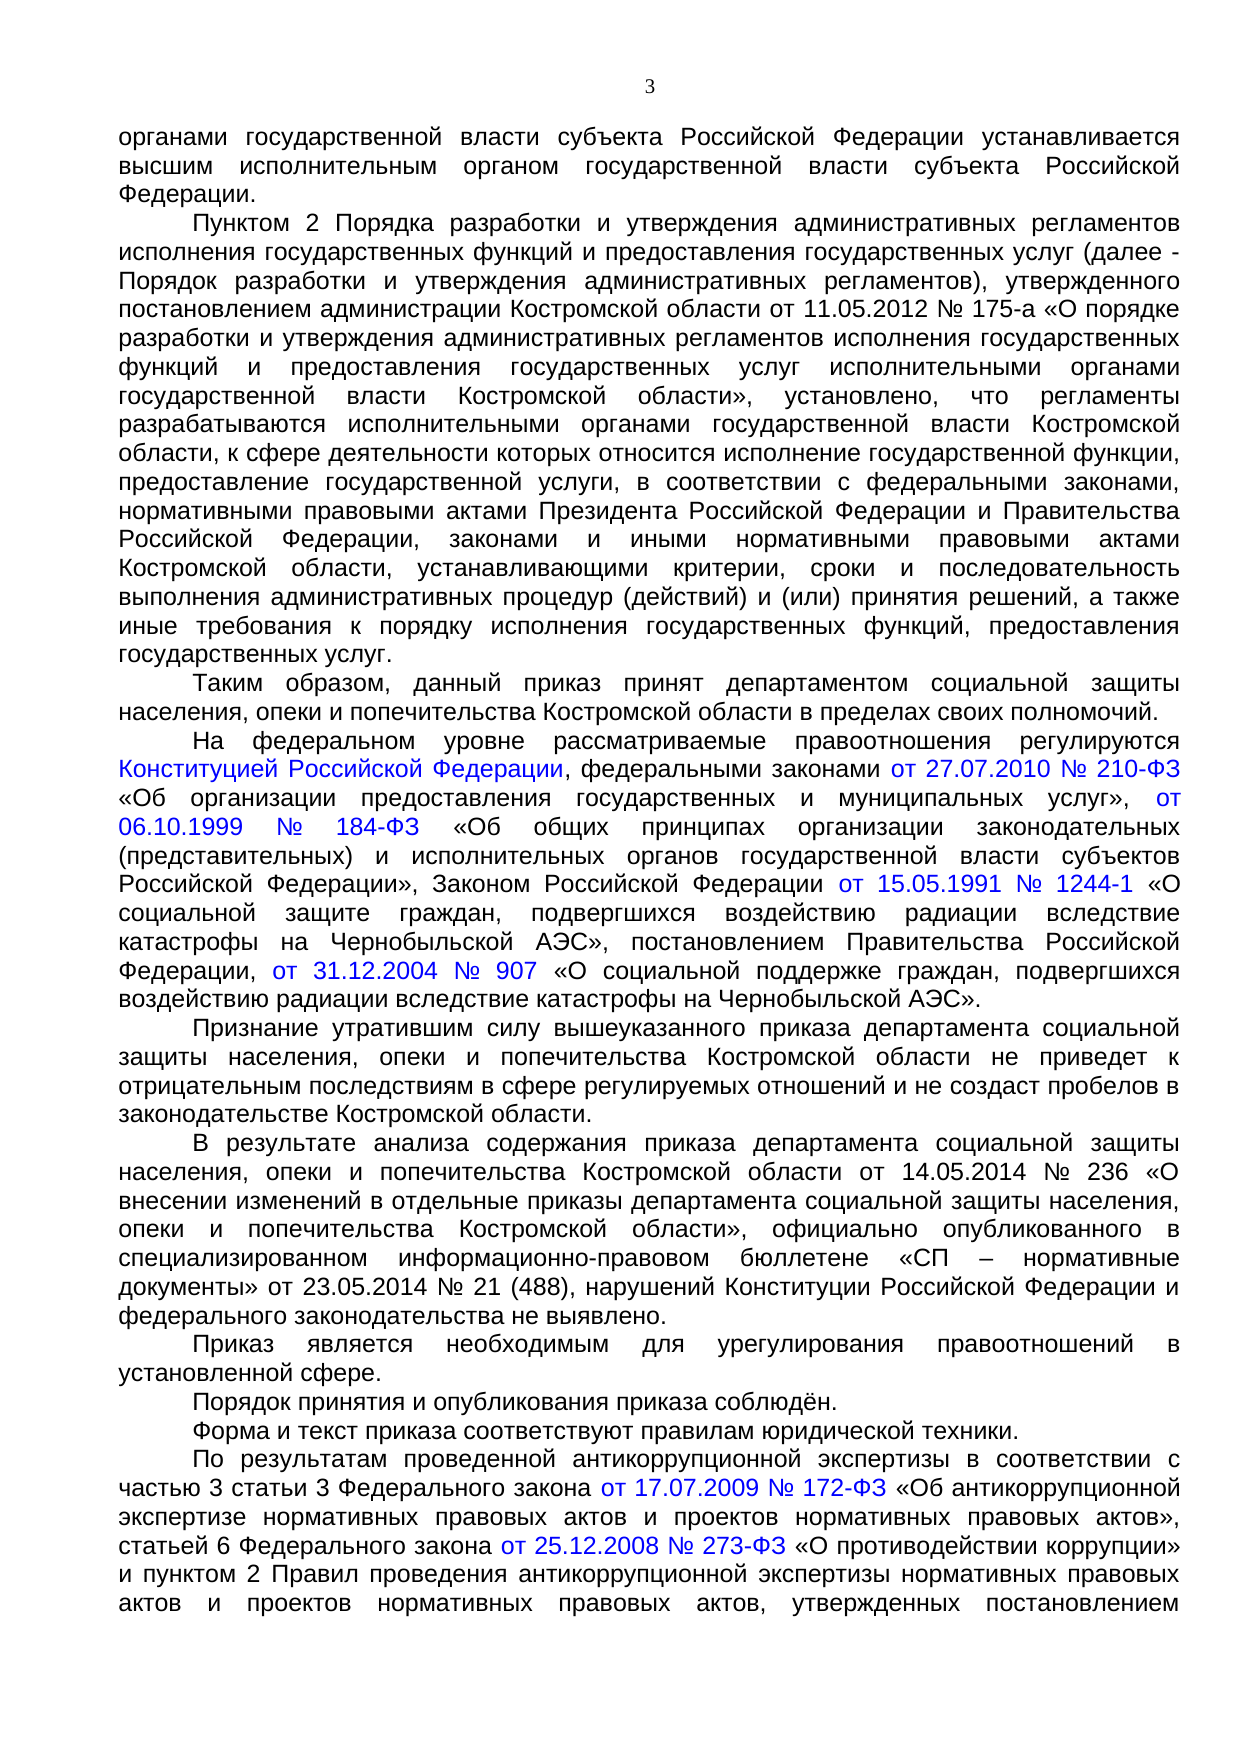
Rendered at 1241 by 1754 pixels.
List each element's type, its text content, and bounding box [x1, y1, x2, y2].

text Признание утратившим силу вышеуказанного приказа департамента социальной защиты населения, опеки и попечительства Костромской области не приведет к отрицательным последствиям в сфере регулируемых отношений и не создаст пробелов в законодательстве Костромской области. [118, 1013, 1181, 1128]
text Порядок принятия и опубликования приказа соблюдён. [118, 1387, 1181, 1416]
text Пунктом 2 Порядка разработки и утверждения административных регламентов исполнения государственных функций и предоставления государственных услуг (далее - Порядок разработки и утверждения административных регламентов), утвержденного постановлением администрации Костромской области от 11.05.2012 № 175-а «О порядке разработки и утверждения административных регламентов исполнения государственных функций и предоставления государственных услуг исполнительными органами государственной власти Костромской области», установлено, что регламенты разрабатываются исполнительными органами государственной власти Костромской области, к сфере деятельности которых относится исполнение государственной функции, предоставление государственной услуги, в соответствии с федеральными законами, нормативными правовыми актами Президента Российской Федерации и Правительства Российской Федерации, законами и иными нормативными правовыми актами Костромской области, устанавливающими критерии, сроки и последовательность выполнения административных процедур (действий) и (или) принятия решений, а также иные требования к порядку исполнения государственных функций, предоставления государственных услуг. [118, 208, 1181, 668]
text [118, 122, 1181, 208]
text Приказ является необходимым для урегулирования правоотношений в установленной сфере. [118, 1329, 1181, 1387]
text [118, 1444, 1181, 1617]
text Форма и текст приказа соответствуют правилам юридической техники. [118, 1416, 1181, 1444]
text Таким образом, данный приказ принят департаментом социальной защиты населения, опеки и попечительства Костромской области в пределах своих полномочий. [118, 668, 1181, 726]
text В результате анализа содержания приказа департамента социальной защиты населения, опеки и попечительства Костромской области от 14.05.2014 № 236 «О внесении изменений в отдельные приказы департамента социальной защиты населения, опеки и попечительства Костромской области», официально опубликованного в специализированном информационно-правовом бюллетене «СП – нормативные документы» от 23.05.2014 № 21 (488), нарушений Конституции Российской Федерации и федерального законодательства не выявлено. [118, 1128, 1181, 1329]
text На федеральном уровне рассматриваемые правоотношения регулируются Конституцией Российской Федерации, федеральными законами от 27.07.2010 № 210-ФЗ «Об организации предоставления государственных и муниципальных услуг», от 06.10.1999 № 184-ФЗ «Об общих принципах организации законодательных (представительных) и исполнительных органов государственной власти субъектов Российской Федерации», Законом Российской Федерации от 15.05.1991 № 1244-1 «О социальной защите граждан, подвергшихся воздействию радиации вследствие катастрофы на Чернобыльской АЭС», постановлением Правительства Российской Федерации, от 31.12.2004 № 907 «О социальной поддержке граждан, подвергшихся воздействию радиации вследствие катастрофы на Чернобыльской АЭС». [118, 726, 1181, 1013]
